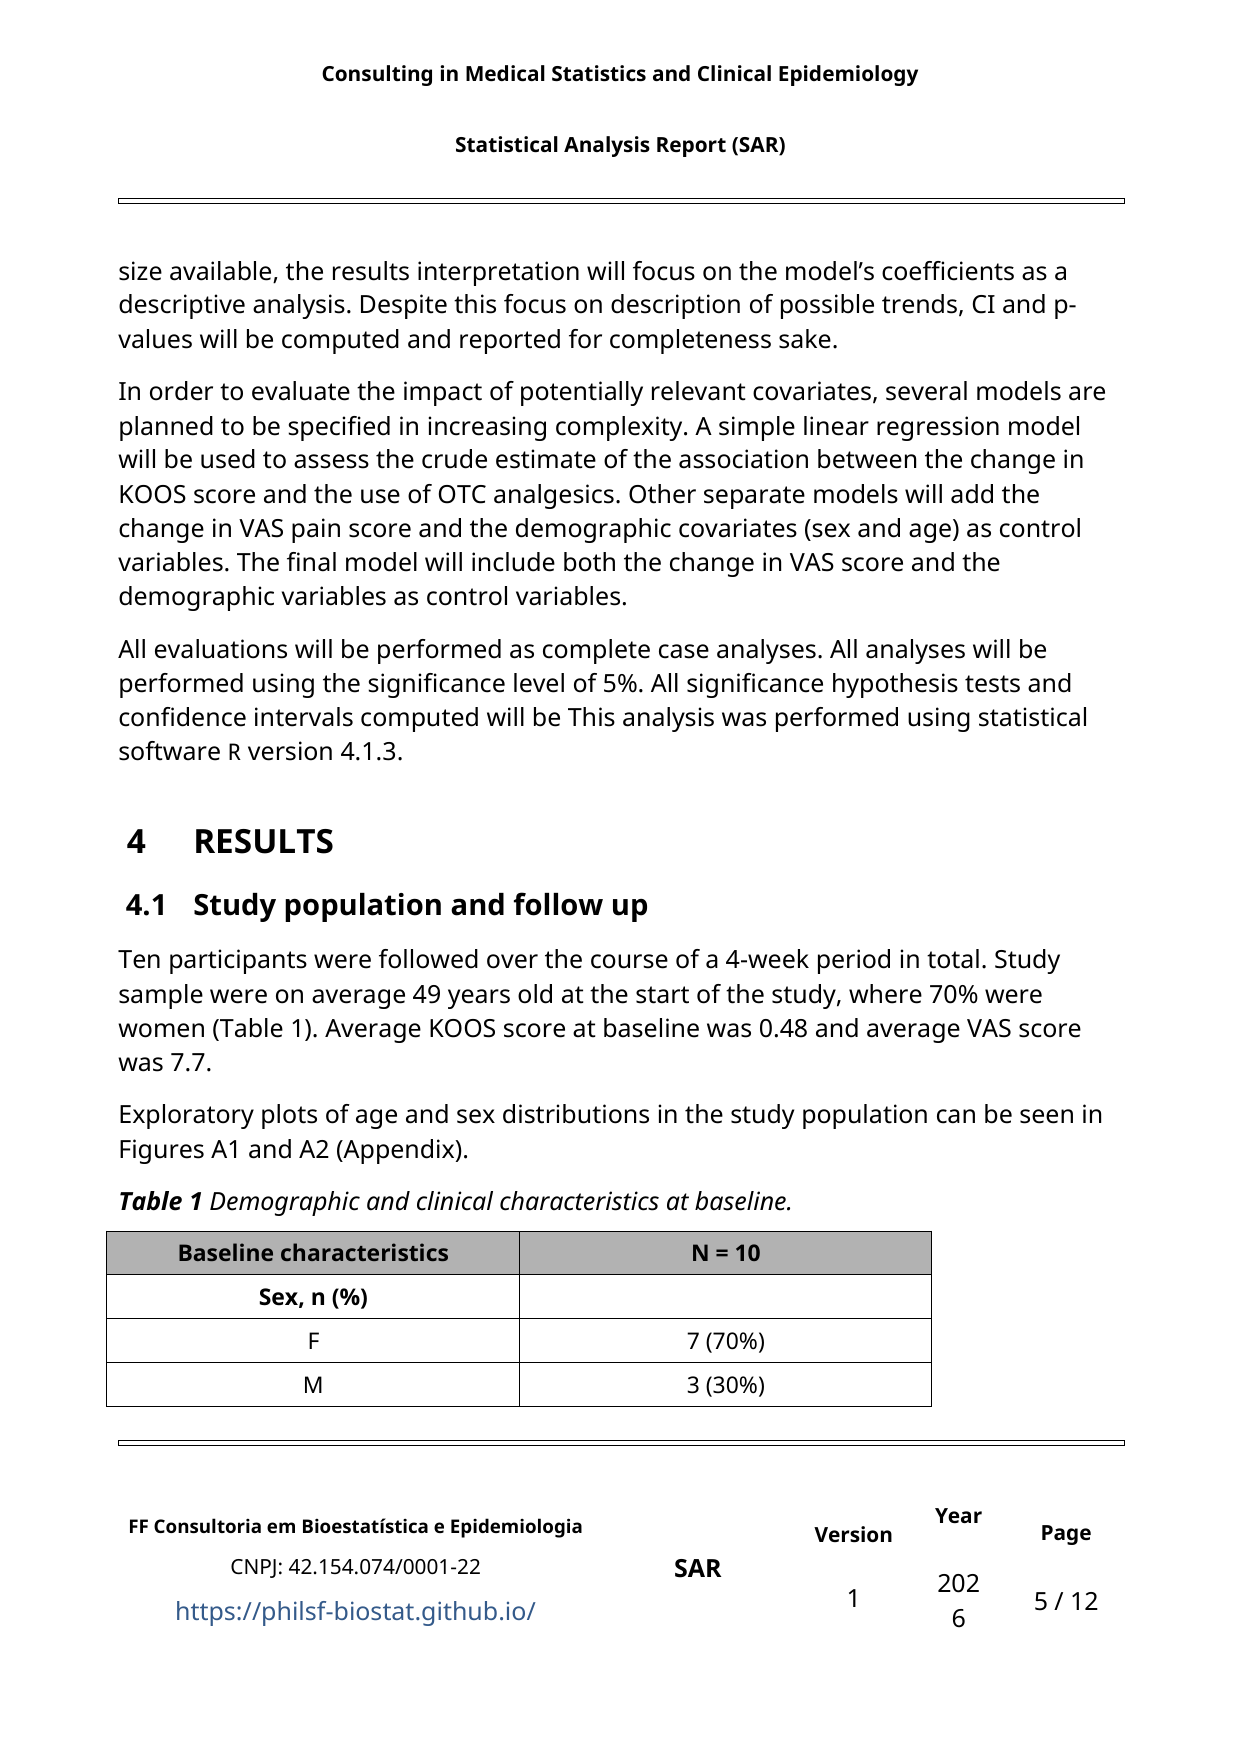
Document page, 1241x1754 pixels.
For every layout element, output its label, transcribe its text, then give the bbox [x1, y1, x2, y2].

table_cell 7 (70%) [520, 1319, 931, 1362]
subtitle Study population and follow up [118, 884, 1122, 923]
table_cell Sex, n (%) [107, 1275, 519, 1318]
text Ten participants were followed over the course of a 4-week period in total. Study sample were on average 49 years old at the start of the study, where 70% were women (Table 1). Average KOOS score at baseline was 0.48 and average VAS score was 7.7. [118, 942, 1122, 1078]
text All evaluations will be performed as complete case analyses. All analyses will be performed using the significance level of 5%. All significance hypothesis tests and confidence intervals computed will be This analysis was performed using statistical software R version 4.1.3. [118, 631, 1122, 767]
table_header Baseline characteristics [107, 1232, 519, 1274]
text In order to evaluate the impact of potentially relevant covariates, several models are planned to be specified in increasing complexity. A simple linear regression model will be used to assess the crude estimate of the association between the change in KOOS score and the use of OTC analgesics. Other separate models will add the change in VAS pain score and the demographic covariates (sex and age) as control variables. The final model will include both the change in VAS score and the demographic variables as control variables. [118, 374, 1122, 612]
table_cell 3 (30%) [520, 1363, 931, 1406]
table_cell M [107, 1363, 519, 1406]
text Table 1 Demographic and clinical characteristics at baseline. [118, 1184, 1122, 1218]
subtitle Results [118, 817, 1122, 863]
table_cell F [107, 1319, 519, 1362]
table_cell [520, 1275, 931, 1318]
table_header N = 10 [520, 1232, 931, 1274]
text Exploratory plots of age and sex distributions in the study population can be seen in Figures A1 and A2 (Appendix). [118, 1097, 1122, 1165]
